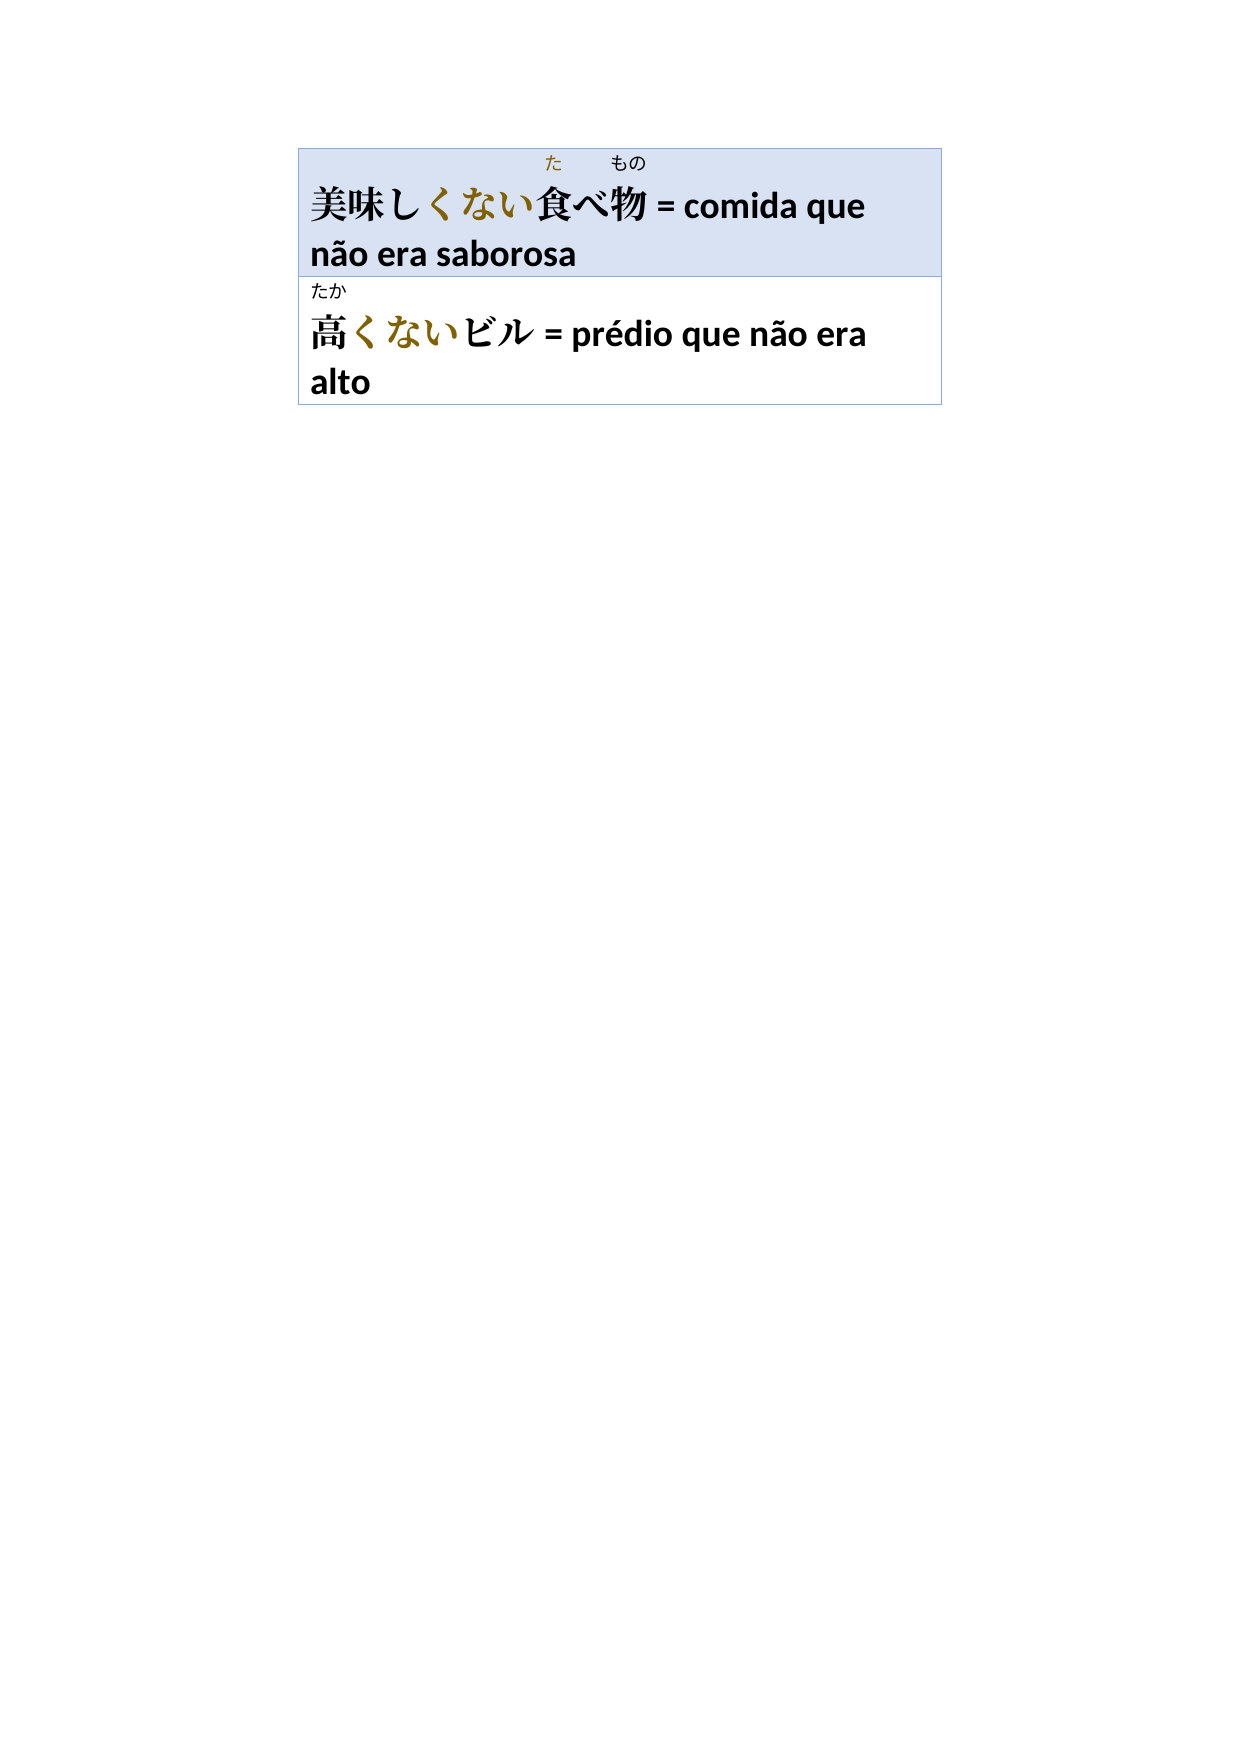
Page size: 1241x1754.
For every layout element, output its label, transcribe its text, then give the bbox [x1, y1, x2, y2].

table_cell くないビル = prédio que não era alto [299, 277, 941, 403]
table_cell 美味しくないべ = comida que não era saborosa [299, 149, 941, 276]
